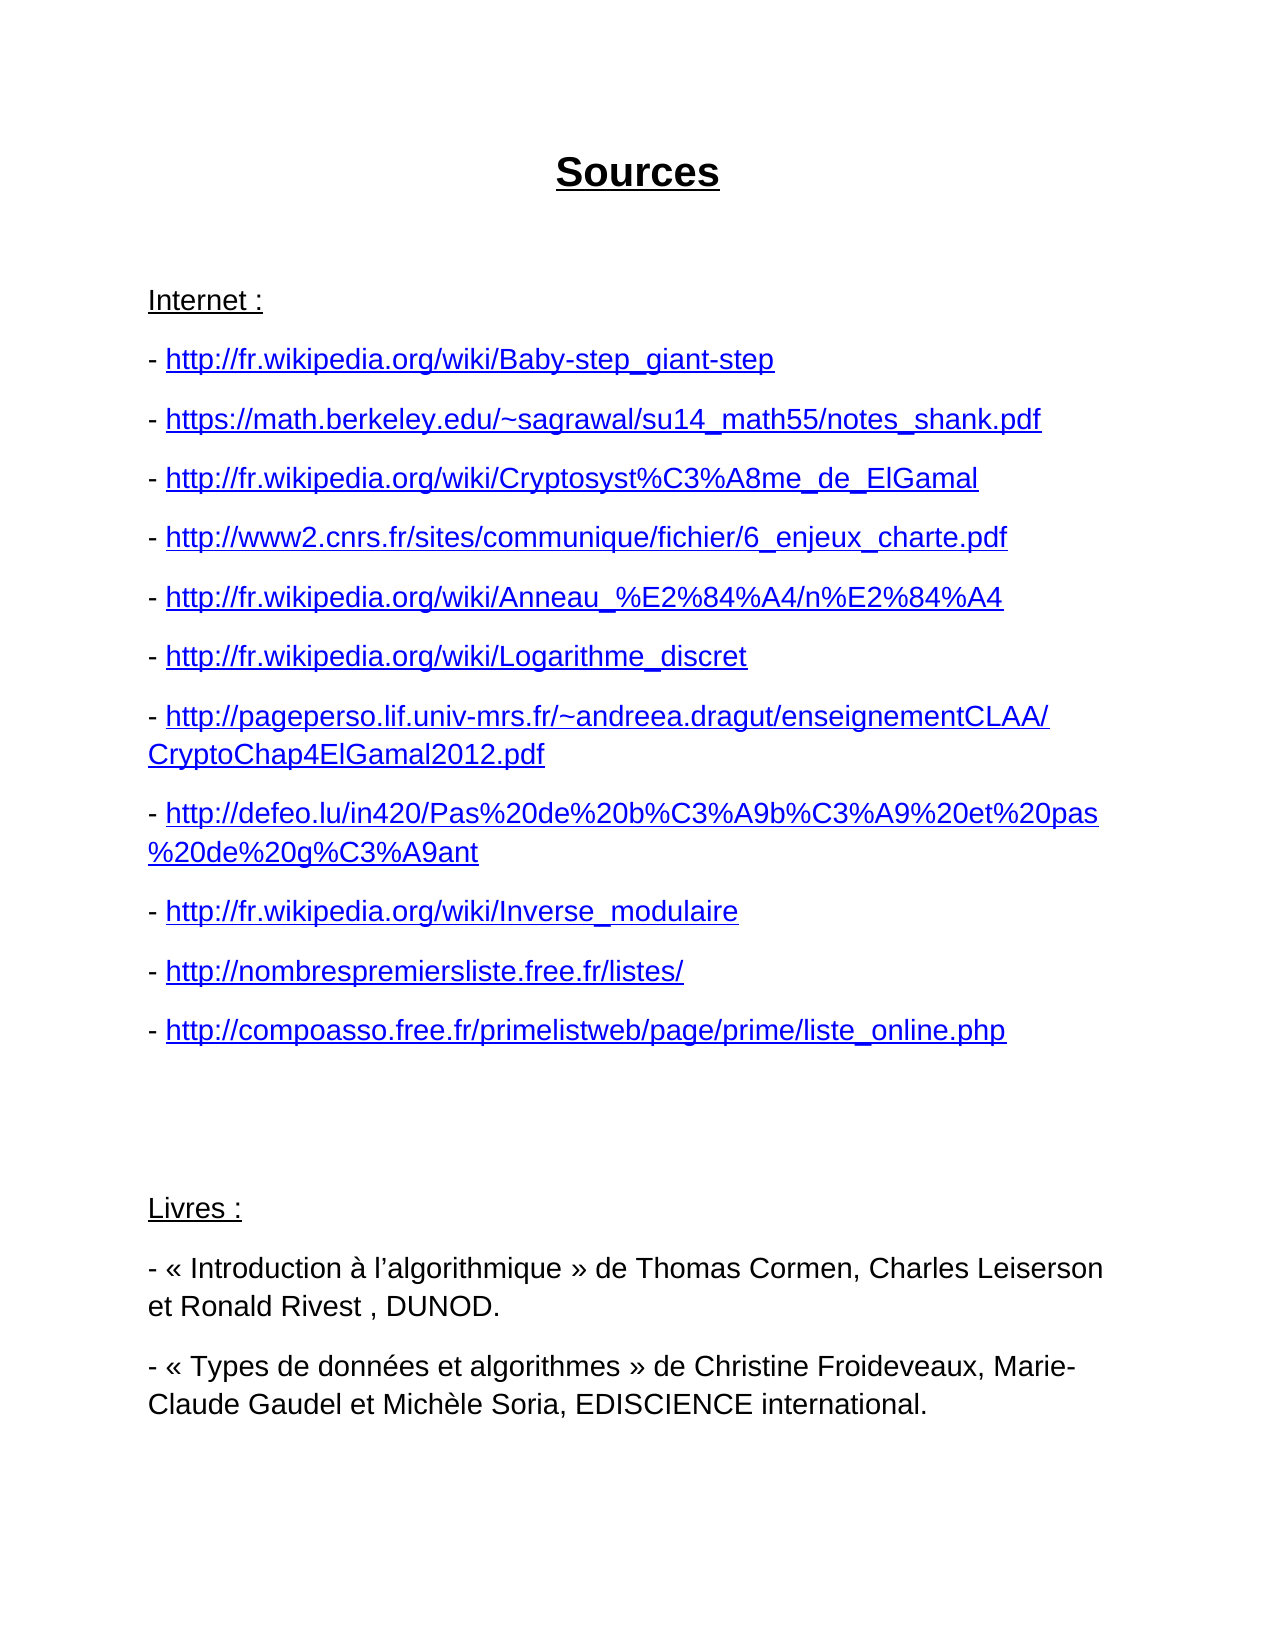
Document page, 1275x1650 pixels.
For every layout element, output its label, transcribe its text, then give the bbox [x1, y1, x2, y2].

text - http://fr.wikipedia.org/wiki/Baby-step_giant-step [148, 342, 1127, 376]
text - https://math.berkeley.edu/~sagrawal/su14_math55/notes_shank.pdf [148, 402, 1127, 435]
text - http://fr.wikipedia.org/wiki/Cryptosyst%C3%A8me_de_ElGamal [148, 461, 1127, 494]
text - http://defeo.lu/in420/Pas%20de%20b%C3%A9b%C3%A9%20et%20pas%20de%20g%C3%A9ant [148, 796, 1127, 868]
text Livres : [148, 1191, 1127, 1225]
text - http://compoasso.free.fr/primelistweb/page/prime/liste_online.php [148, 1013, 1127, 1047]
text - http://pageperso.lif.univ-mrs.fr/~andreea.dragut/enseignementCLAA/CryptoChap4ElGamal2012.pdf [148, 698, 1127, 771]
text Internet : [148, 283, 1127, 316]
text - http://fr.wikipedia.org/wiki/Logarithme_discret [148, 639, 1127, 673]
text - http://fr.wikipedia.org/wiki/Inverse_modulaire [148, 894, 1127, 928]
text Sources [148, 148, 1127, 196]
text - http://fr.wikipedia.org/wiki/Anneau_%E2%84%A4/n%E2%84%A4 [148, 580, 1127, 613]
text - « Types de données et algorithmes » de Christine Froideveaux, Marie-Claude Gaudel et Michèle Soria, EDISCIENCE international. [148, 1348, 1127, 1421]
text - « Introduction à l’algorithmique » de Thomas Cormen, Charles Leiserson et Ronald Rivest , DUNOD. [148, 1251, 1127, 1323]
text - http://nombrespremiersliste.free.fr/listes/ [148, 954, 1127, 987]
text - http://www2.cnrs.fr/sites/communique/fichier/6_enjeux_charte.pdf [148, 520, 1127, 554]
